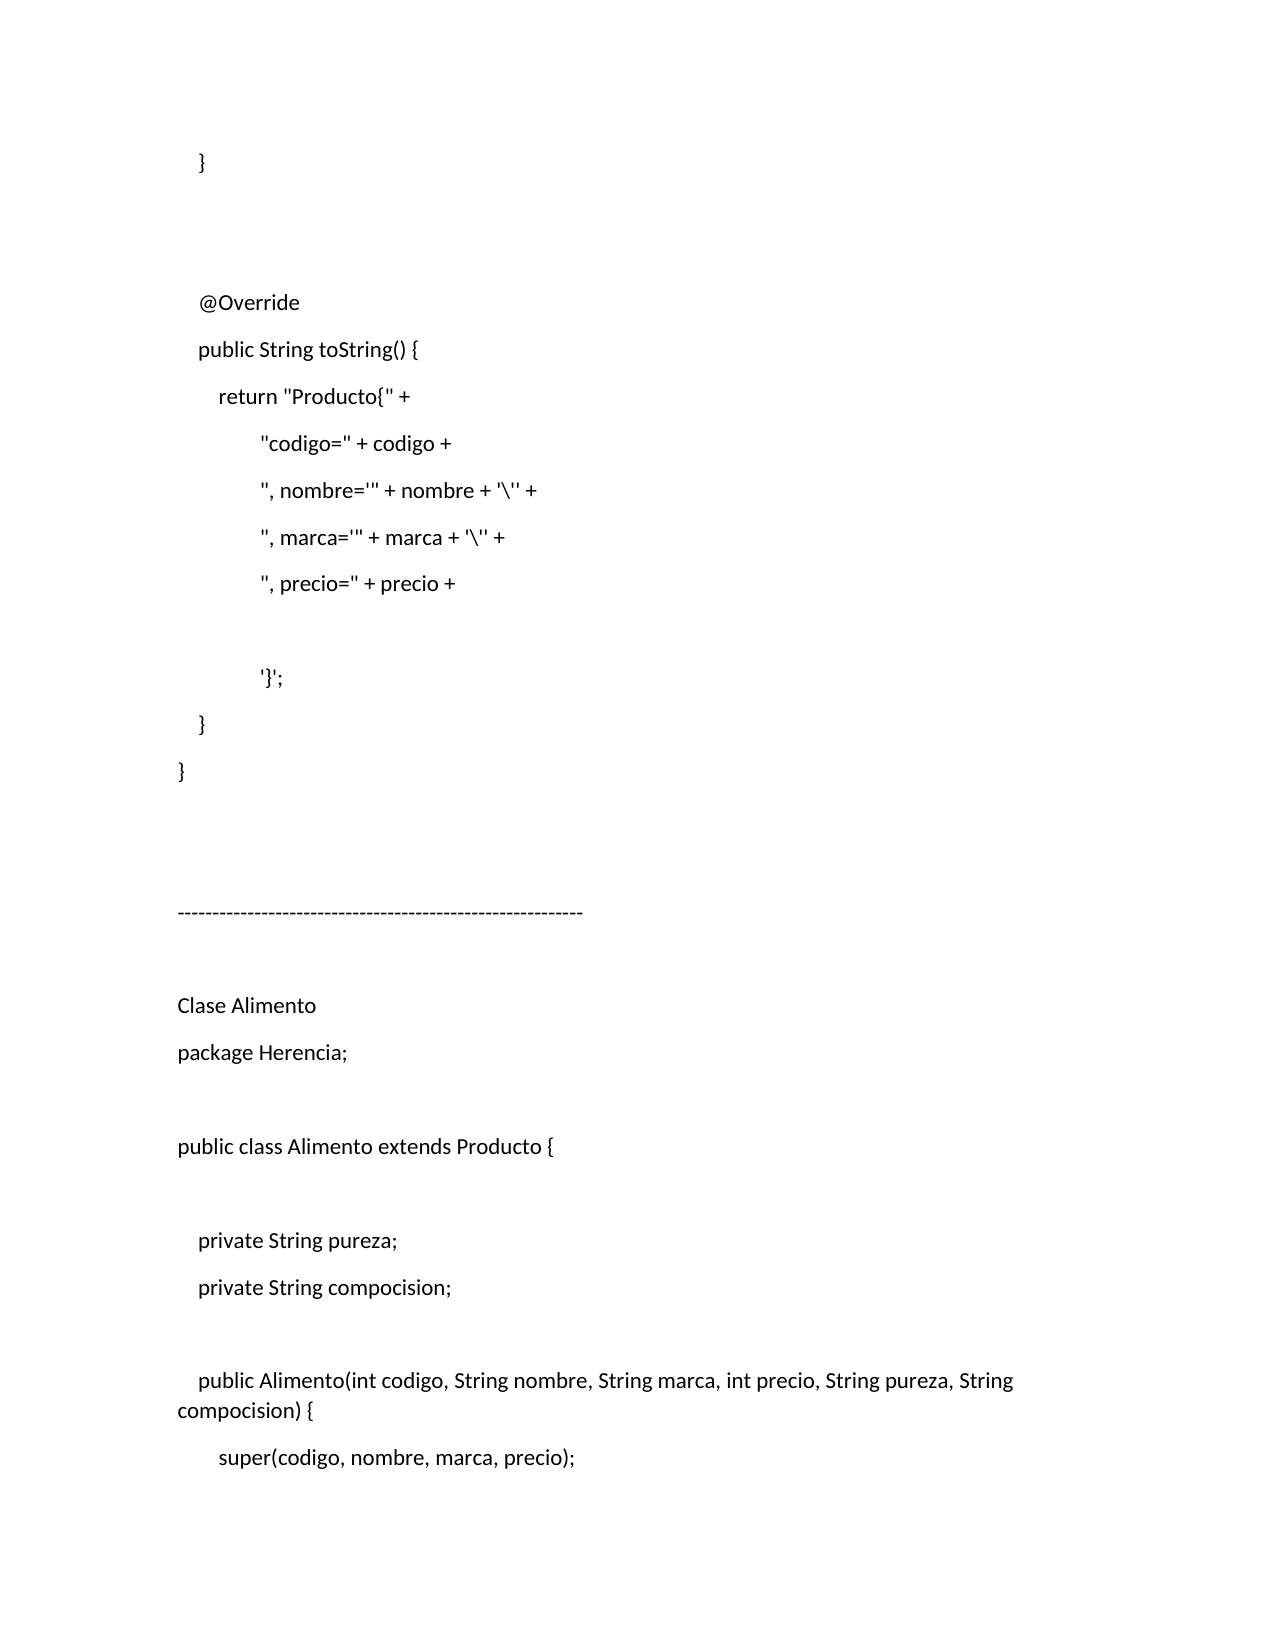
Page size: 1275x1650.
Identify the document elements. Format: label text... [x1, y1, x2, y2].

text ", precio=" + precio + [177, 569, 1098, 597]
text private String pureza; [177, 1226, 1098, 1254]
text } [177, 148, 1098, 176]
text public class Alimento extends Producto { [177, 1132, 1098, 1160]
text '}'; [177, 663, 1098, 691]
text ---------------------------------------------------------- [177, 898, 1098, 926]
text ", marca='" + marca + '\'' + [177, 523, 1098, 551]
text public Alimento(int codigo, String nombre, String marca, int precio, String pureza, String compocision) { [177, 1366, 1098, 1424]
text package Herencia; [177, 1038, 1098, 1066]
text public String toString() { [177, 335, 1098, 363]
text } [177, 757, 1098, 785]
text Clase Alimento [177, 991, 1098, 1019]
text @Override [177, 288, 1098, 316]
text return "Producto{" + [177, 382, 1098, 410]
text private String compocision; [177, 1273, 1098, 1301]
text super(codigo, nombre, marca, precio); [177, 1443, 1098, 1471]
text ", nombre='" + nombre + '\'' + [177, 476, 1098, 504]
text "codigo=" + codigo + [177, 429, 1098, 457]
text } [177, 710, 1098, 738]
